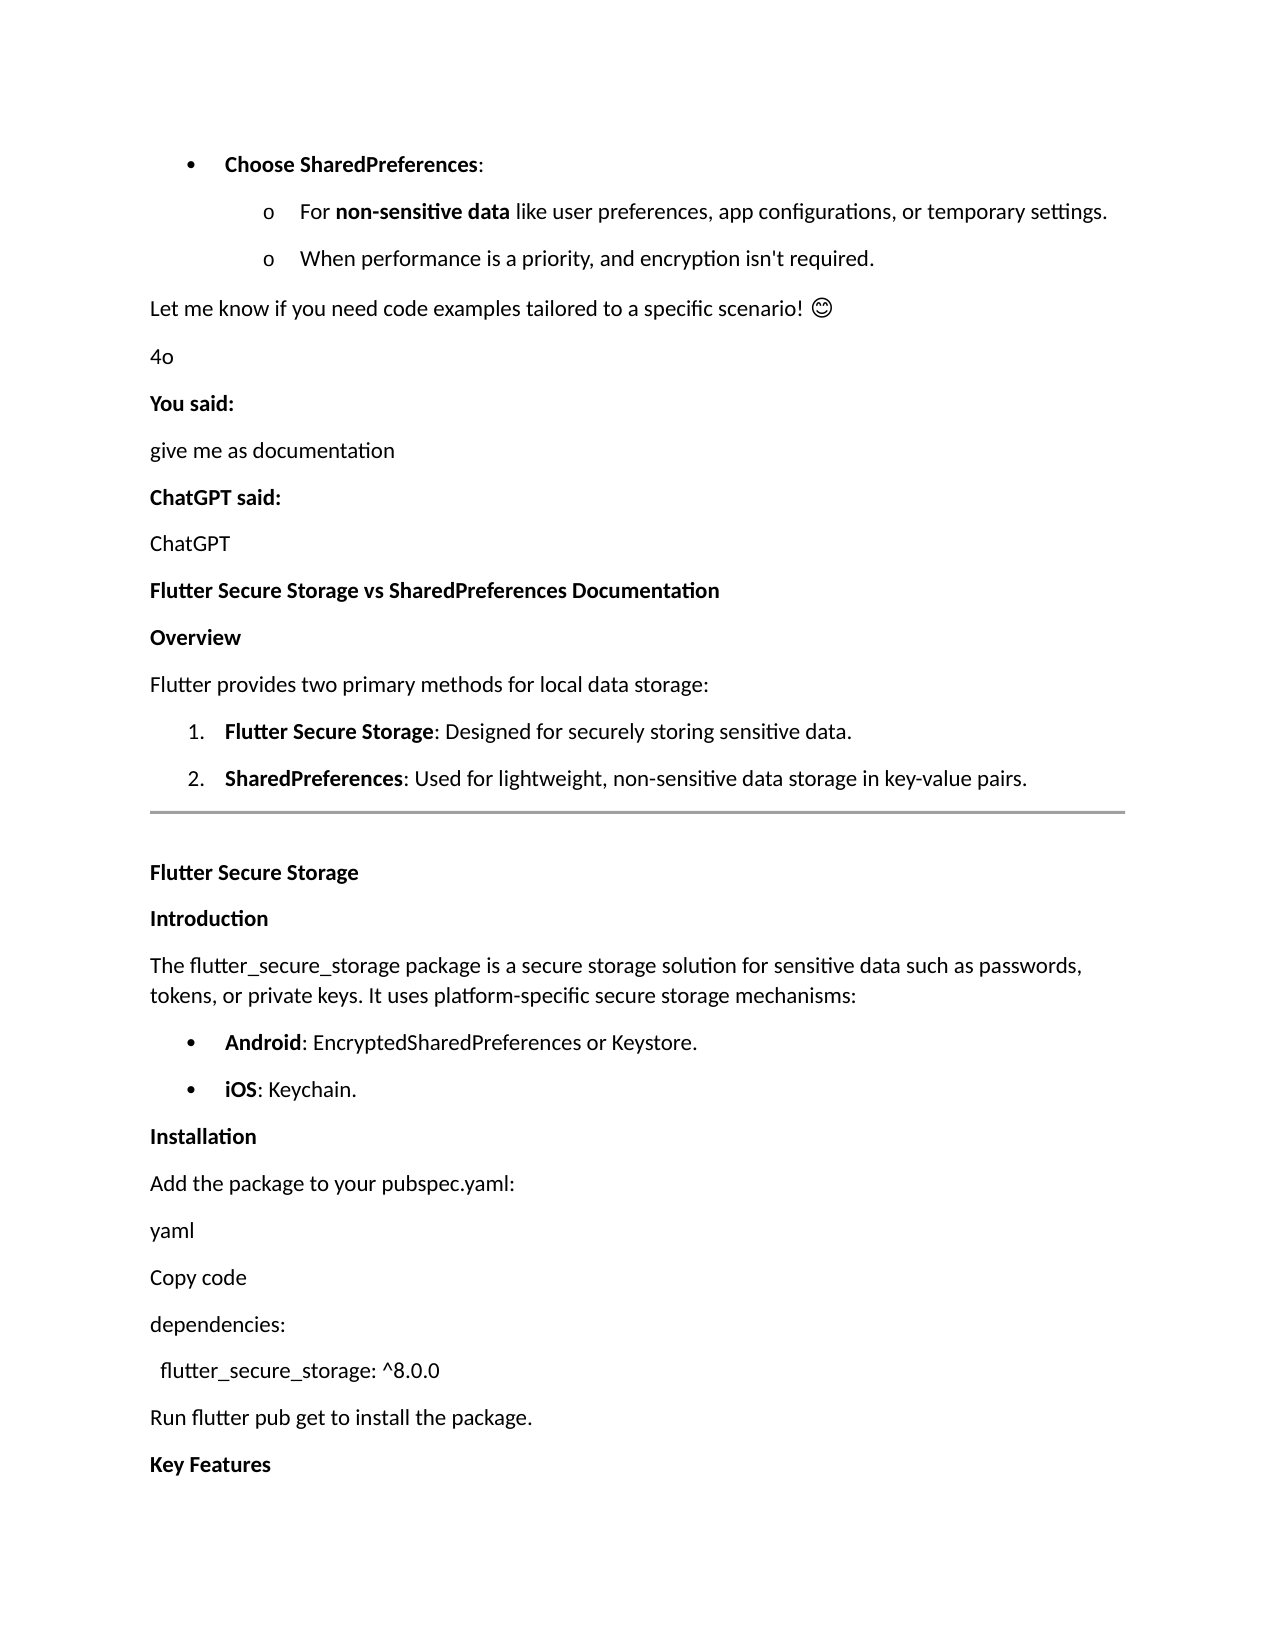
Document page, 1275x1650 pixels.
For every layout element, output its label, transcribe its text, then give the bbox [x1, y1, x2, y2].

text Overview [150, 623, 1125, 651]
list Android: EncryptedSharedPreferences or Keystore. [187, 1028, 1125, 1057]
text flutter_secure_storage: ^8.0.0 [150, 1357, 1125, 1385]
text Flutter Secure Storage [150, 858, 1125, 886]
text You said: [150, 389, 1125, 417]
list SharedPreferences: Used for lightweight, non-sensitive data storage in key-value pairs. [187, 764, 1125, 792]
text ChatGPT [150, 529, 1125, 558]
text give me as documentation [150, 436, 1125, 464]
text Flutter provides two primary methods for local data storage: [150, 670, 1125, 698]
text Copy code [150, 1263, 1125, 1291]
text ChatGPT said: [150, 483, 1125, 511]
text Run flutter pub get to install the package. [150, 1403, 1125, 1432]
list For non-sensitive data like user preferences, app configurations, or temporary settings. [262, 197, 1125, 225]
text Installation [150, 1122, 1125, 1150]
text The flutter_secure_storage package is a secure storage solution for sensitive data such as passwords, tokens, or private keys. It uses platform-specific secure storage mechanisms: [150, 951, 1125, 1010]
text yaml [150, 1216, 1125, 1244]
text Introduction [150, 904, 1125, 933]
list Flutter Secure Storage: Designed for securely storing sensitive data. [187, 717, 1125, 745]
text Let me know if you need code examples tailored to a specific scenario! 😊 [150, 292, 1125, 323]
text Key Features [150, 1450, 1125, 1478]
list Choose SharedPreferences: [187, 150, 1125, 178]
list When performance is a priority, and encryption isn't required. [262, 244, 1125, 273]
text Flutter Secure Storage vs SharedPreferences Documentation [150, 576, 1125, 604]
list iOS: Keychain. [187, 1075, 1125, 1103]
text dependencies: [150, 1310, 1125, 1338]
text Add the package to your pubspec.yaml: [150, 1169, 1125, 1197]
text 4o [150, 342, 1125, 370]
